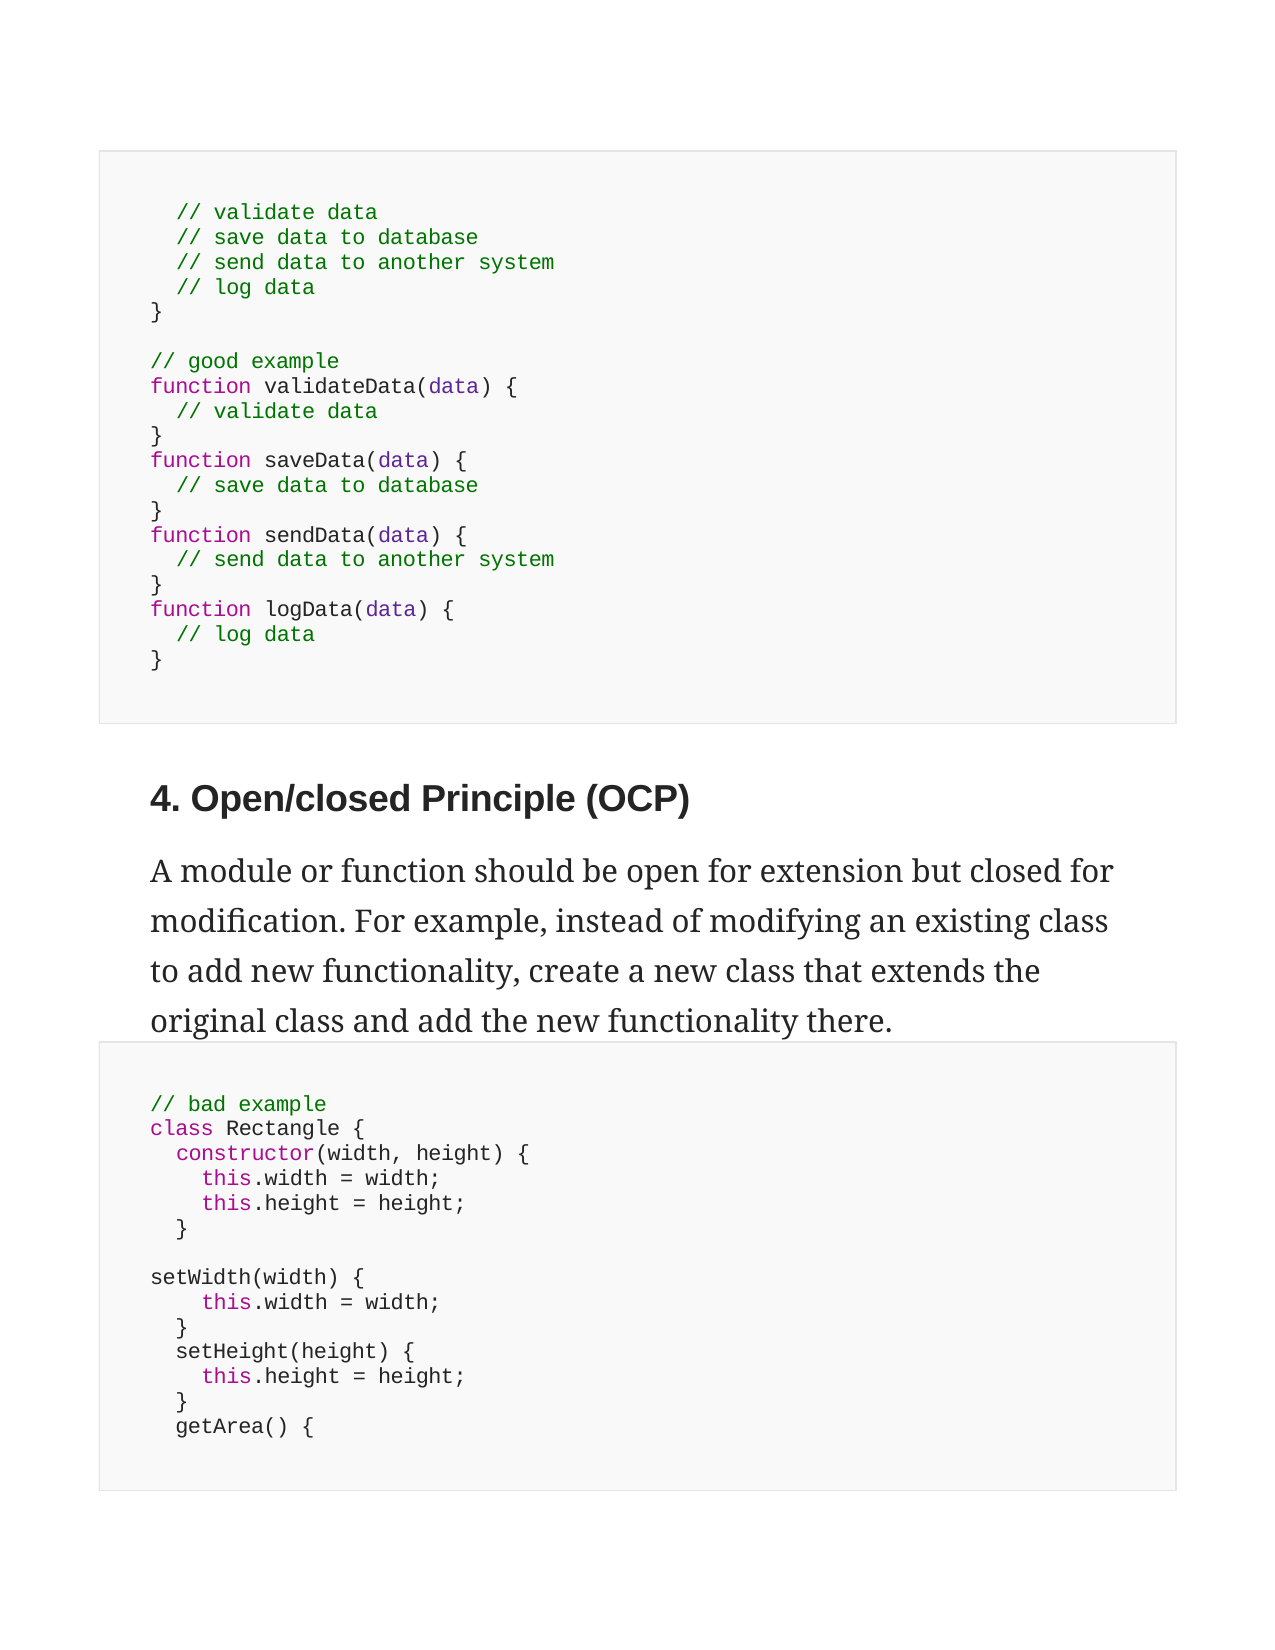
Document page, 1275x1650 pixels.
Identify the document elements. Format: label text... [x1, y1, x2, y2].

text 4. Open/closed Principle (OCP) [150, 773, 1125, 820]
text A module or function should be open for extension but closed for modification. For example, instead of modifying an existing class to add new functionality, create a new class that extends the original class and add the new functionality there. [150, 841, 1125, 1041]
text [100, 152, 1175, 723]
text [100, 1043, 1175, 1490]
